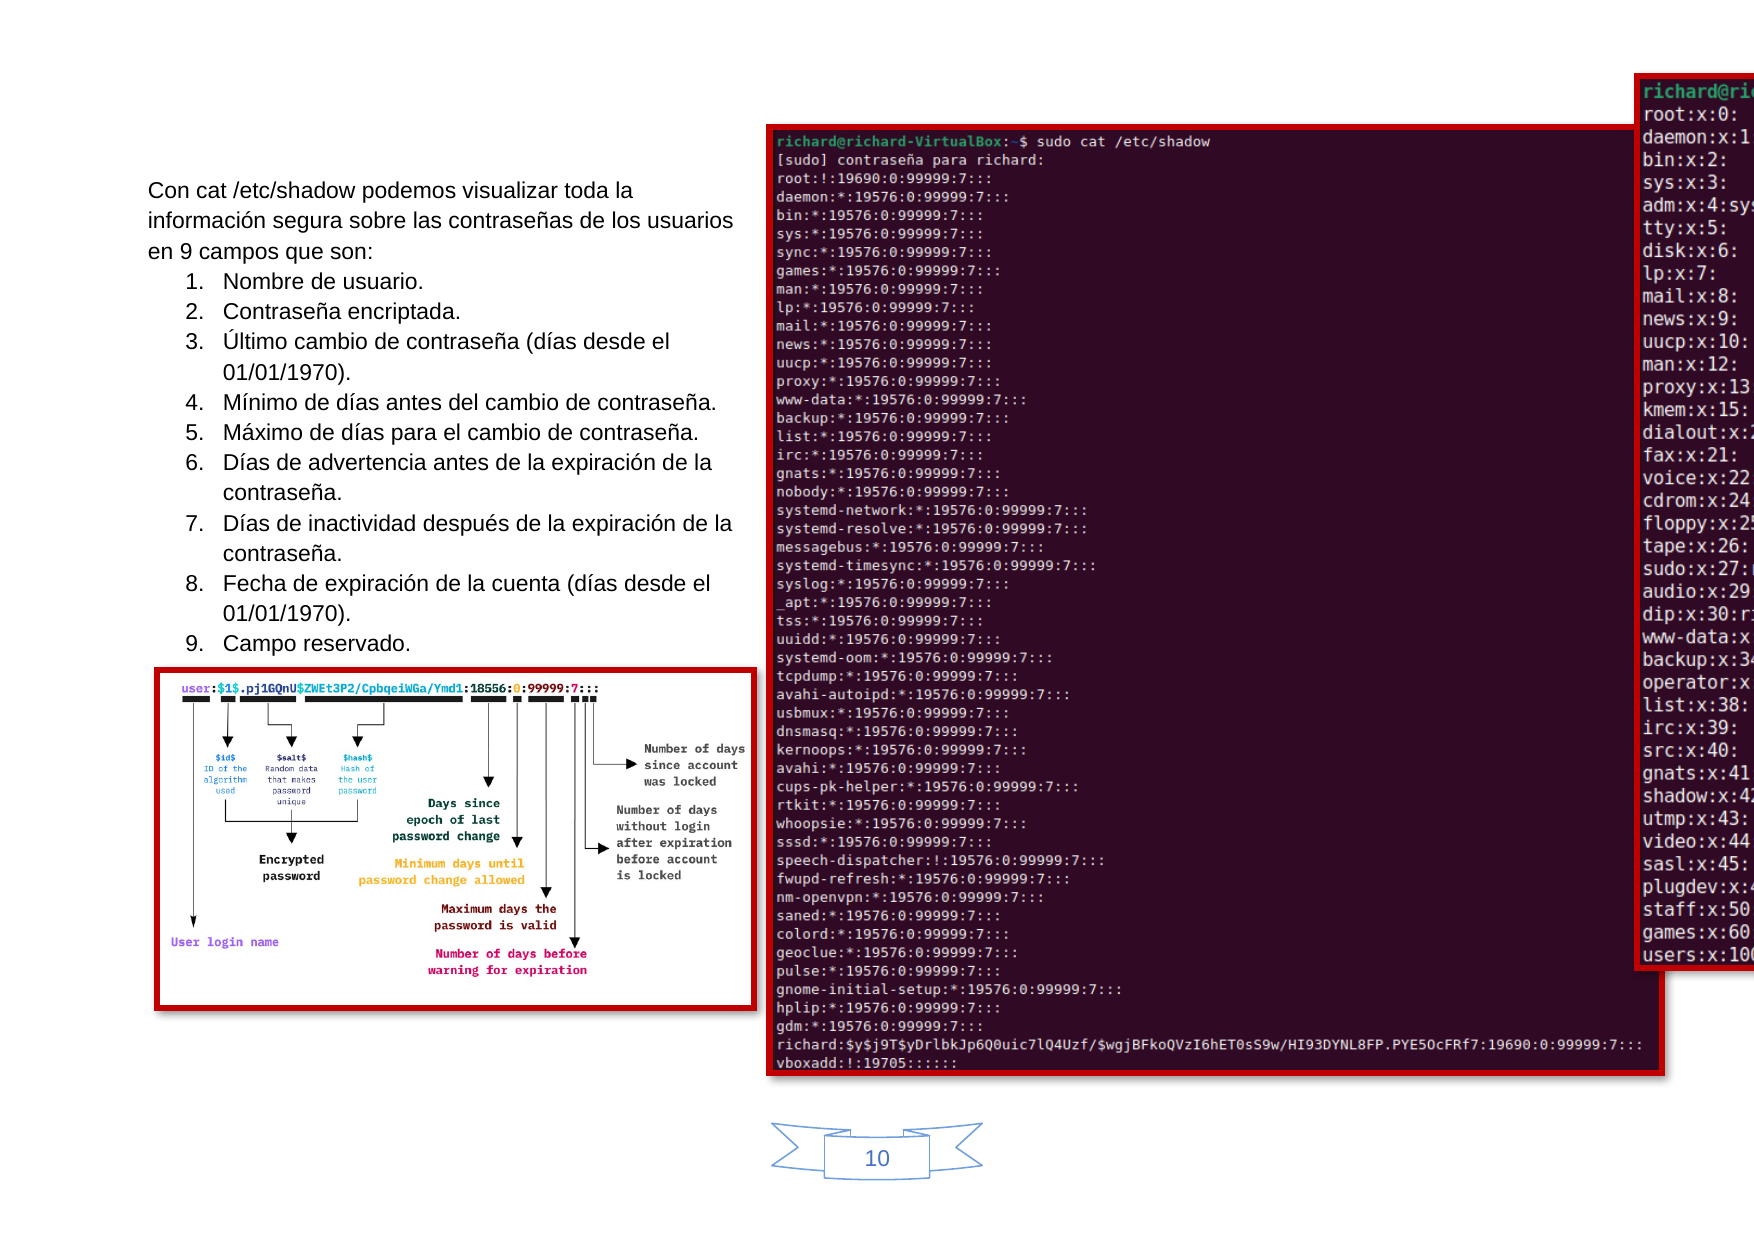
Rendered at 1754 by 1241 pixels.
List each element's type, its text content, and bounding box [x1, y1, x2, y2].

text Con cat /etc/shadow podemos visualizar toda la información segura sobre las contraseñas de los usuarios en 9 campos que son: [148, 177, 738, 264]
list Fecha de expiración de la cuenta (días desde el 01/01/1970). [185, 570, 738, 626]
picture [160, 673, 751, 1005]
list Días de advertencia antes de la expiración de la contraseña. [185, 449, 738, 506]
picture [1640, 79, 1754, 965]
picture [773, 130, 1659, 1070]
list Contraseña encriptada. [185, 298, 738, 324]
list Días de inactividad después de la expiración de la contraseña. [185, 509, 738, 566]
list Campo reservado. [185, 630, 738, 657]
list Mínimo de días antes del cambio de contraseña. [185, 389, 738, 415]
list Nombre de usuario. [185, 268, 738, 294]
list Máximo de días para el cambio de contraseña. [185, 419, 738, 445]
list Último cambio de contraseña (días desde el 01/01/1970). [185, 328, 738, 385]
